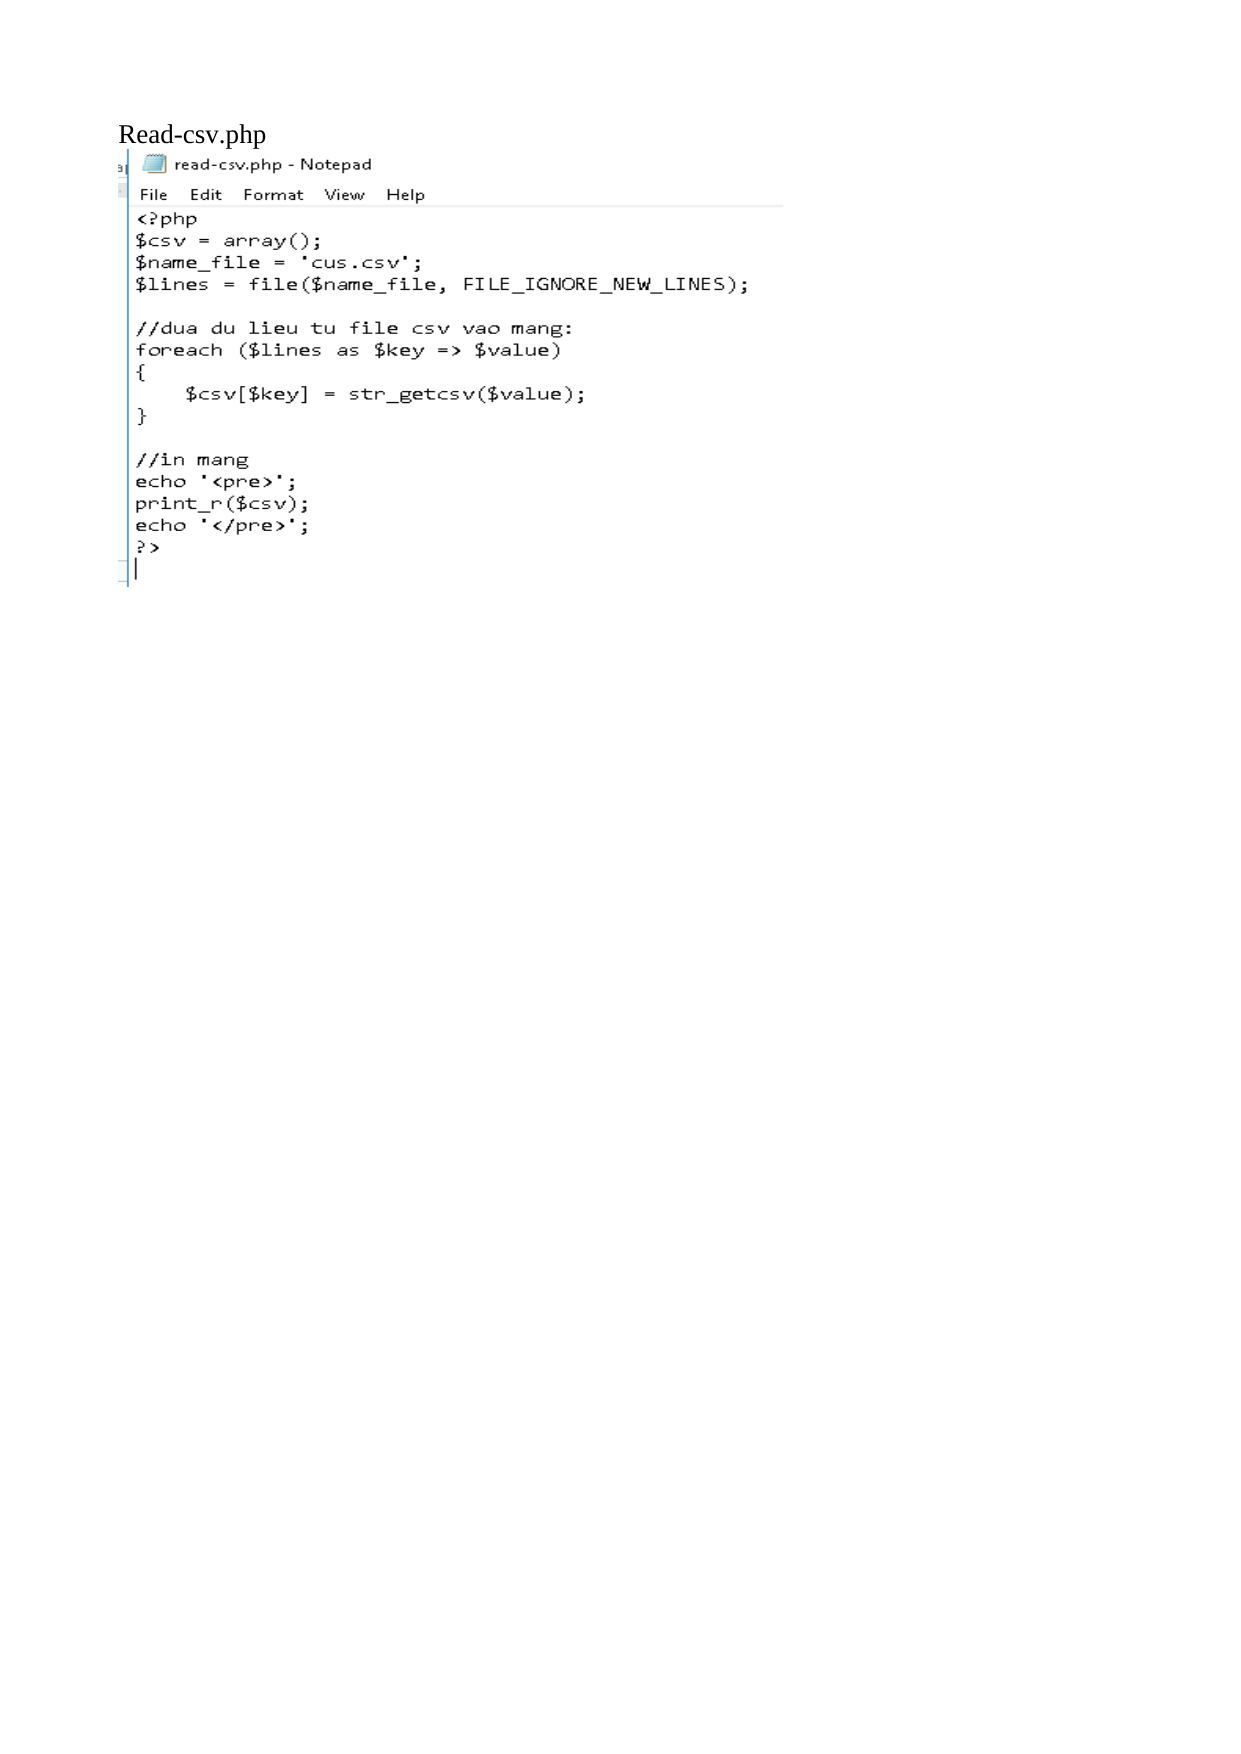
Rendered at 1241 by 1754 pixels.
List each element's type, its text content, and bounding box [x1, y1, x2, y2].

text Read-csv.php [118, 118, 1122, 149]
picture [118, 149, 784, 587]
